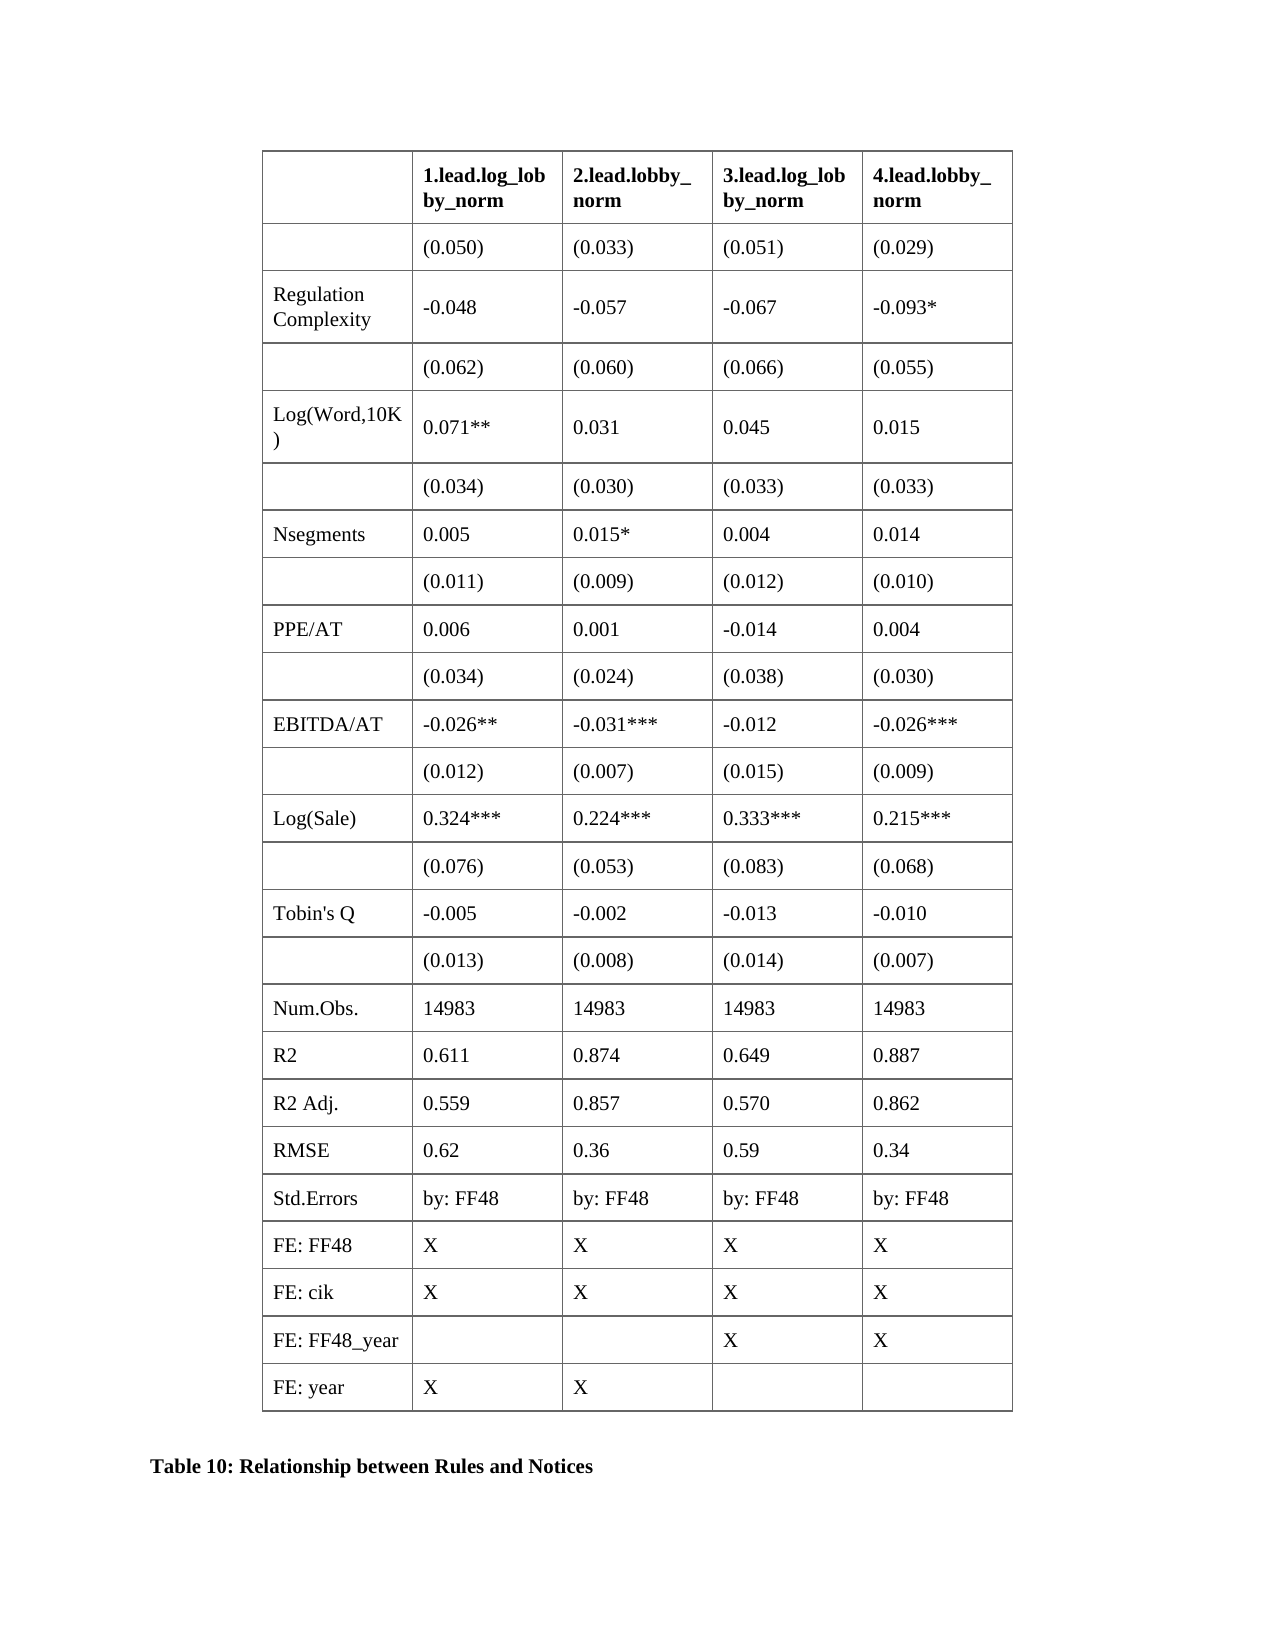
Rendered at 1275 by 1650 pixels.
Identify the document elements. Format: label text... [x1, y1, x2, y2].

table_cell R2 Adj. [263, 1080, 412, 1126]
table_cell 0.649 [713, 1032, 862, 1078]
table_cell [263, 748, 412, 794]
table_cell FE: FF48_year [263, 1317, 412, 1362]
table_cell (0.053) [563, 843, 712, 888]
table_cell (0.030) [863, 653, 1012, 699]
table_cell 0.62 [413, 1127, 562, 1173]
table_cell 0.004 [863, 606, 1012, 652]
table_cell Regulation Complexity [263, 271, 412, 342]
table_cell 0.071** [413, 391, 562, 462]
table_cell [863, 1364, 1012, 1410]
table_cell 0.59 [713, 1127, 862, 1173]
table_cell (0.034) [413, 464, 562, 509]
table_cell (0.011) [413, 558, 562, 604]
table_cell X [863, 1317, 1012, 1362]
table_cell (0.038) [713, 653, 862, 699]
table_cell (0.012) [413, 748, 562, 794]
table_cell X [413, 1222, 562, 1268]
table_cell 0.005 [413, 511, 562, 557]
table_cell X [863, 1269, 1012, 1315]
table_cell (0.076) [413, 843, 562, 888]
table_cell [263, 344, 412, 389]
table_cell -0.093* [863, 271, 1012, 342]
table_cell by: FF48 [563, 1175, 712, 1220]
table_cell FE: year [263, 1364, 412, 1410]
table_cell 0.34 [863, 1127, 1012, 1173]
table_cell 0.031 [563, 391, 712, 462]
table_cell 0.004 [713, 511, 862, 557]
table_cell (0.083) [713, 843, 862, 888]
table_cell 0.559 [413, 1080, 562, 1126]
table_cell Tobin's Q [263, 890, 412, 936]
table_cell [713, 1364, 862, 1410]
table_cell Num.Obs. [263, 985, 412, 1031]
table_cell (0.015) [713, 748, 862, 794]
table_cell Log(Word,10K) [263, 391, 412, 462]
table_cell [413, 1317, 562, 1362]
table_cell X [563, 1364, 712, 1410]
table_cell (0.007) [863, 938, 1012, 983]
table_cell 14983 [713, 985, 862, 1031]
table_cell (0.029) [863, 224, 1012, 270]
table_cell -0.048 [413, 271, 562, 342]
table_cell [563, 1317, 712, 1362]
table_cell [263, 464, 412, 509]
table_cell -0.057 [563, 271, 712, 342]
table_header 3.lead.log_lobby_norm [713, 152, 862, 222]
table_cell [263, 653, 412, 699]
table_cell Log(Sale) [263, 795, 412, 841]
table_cell [263, 558, 412, 604]
table_cell (0.034) [413, 653, 562, 699]
table_cell -0.012 [713, 701, 862, 746]
table_cell 0.015* [563, 511, 712, 557]
table_cell (0.050) [413, 224, 562, 270]
table_cell by: FF48 [863, 1175, 1012, 1220]
table_cell (0.055) [863, 344, 1012, 389]
table_cell EBITDA/AT [263, 701, 412, 746]
table_cell -0.026** [413, 701, 562, 746]
table_cell 0.215*** [863, 795, 1012, 841]
table_cell 0.324*** [413, 795, 562, 841]
table_cell X [713, 1317, 862, 1362]
table_cell X [713, 1222, 862, 1268]
table_cell -0.002 [563, 890, 712, 936]
table_cell (0.012) [713, 558, 862, 604]
table_cell (0.010) [863, 558, 1012, 604]
table_cell (0.030) [563, 464, 712, 509]
table_cell -0.067 [713, 271, 862, 342]
table_cell X [563, 1269, 712, 1315]
table_cell 0.333*** [713, 795, 862, 841]
table_cell X [863, 1222, 1012, 1268]
table_cell (0.009) [563, 558, 712, 604]
table_cell X [713, 1269, 862, 1315]
table_cell by: FF48 [713, 1175, 862, 1220]
table_cell (0.060) [563, 344, 712, 389]
table_cell 0.36 [563, 1127, 712, 1173]
table_cell RMSE [263, 1127, 412, 1173]
table_cell 0.014 [863, 511, 1012, 557]
table_cell -0.026*** [863, 701, 1012, 746]
table_header 4.lead.lobby_norm [863, 152, 1012, 222]
table_cell -0.005 [413, 890, 562, 936]
table_header 1.lead.log_lobby_norm [413, 152, 562, 222]
table_cell X [413, 1269, 562, 1315]
table_cell 0.045 [713, 391, 862, 462]
table_cell (0.007) [563, 748, 712, 794]
table_cell -0.031*** [563, 701, 712, 746]
table_cell 0.570 [713, 1080, 862, 1126]
table_cell 0.015 [863, 391, 1012, 462]
table_cell 0.224*** [563, 795, 712, 841]
table_cell [263, 224, 412, 270]
table_cell -0.014 [713, 606, 862, 652]
table_cell 14983 [563, 985, 712, 1031]
table_cell (0.009) [863, 748, 1012, 794]
table_cell (0.051) [713, 224, 862, 270]
table_cell [263, 843, 412, 888]
table_cell 0.862 [863, 1080, 1012, 1126]
table_cell R2 [263, 1032, 412, 1078]
table_cell FE: FF48 [263, 1222, 412, 1268]
table_cell (0.024) [563, 653, 712, 699]
table_cell -0.013 [713, 890, 862, 936]
table_cell (0.033) [563, 224, 712, 270]
table_cell Std.Errors [263, 1175, 412, 1220]
table_cell (0.066) [713, 344, 862, 389]
table_cell 14983 [413, 985, 562, 1031]
table_cell FE: cik [263, 1269, 412, 1315]
table_cell (0.014) [713, 938, 862, 983]
table_header [263, 152, 412, 222]
table_cell 0.001 [563, 606, 712, 652]
table_cell 0.874 [563, 1032, 712, 1078]
table_cell 14983 [863, 985, 1012, 1031]
table_cell (0.033) [713, 464, 862, 509]
table_header 2.lead.lobby_norm [563, 152, 712, 222]
table_cell X [563, 1222, 712, 1268]
table_cell (0.008) [563, 938, 712, 983]
table_cell (0.033) [863, 464, 1012, 509]
table_cell PPE/AT [263, 606, 412, 652]
table_cell Nsegments [263, 511, 412, 557]
table_cell 0.857 [563, 1080, 712, 1126]
table_cell X [413, 1364, 562, 1410]
table_cell 0.006 [413, 606, 562, 652]
table_cell -0.010 [863, 890, 1012, 936]
table_cell (0.062) [413, 344, 562, 389]
table_cell [263, 938, 412, 983]
table_cell 0.887 [863, 1032, 1012, 1078]
table_cell by: FF48 [413, 1175, 562, 1220]
table_cell (0.068) [863, 843, 1012, 888]
table_cell (0.013) [413, 938, 562, 983]
table_cell 0.611 [413, 1032, 562, 1078]
